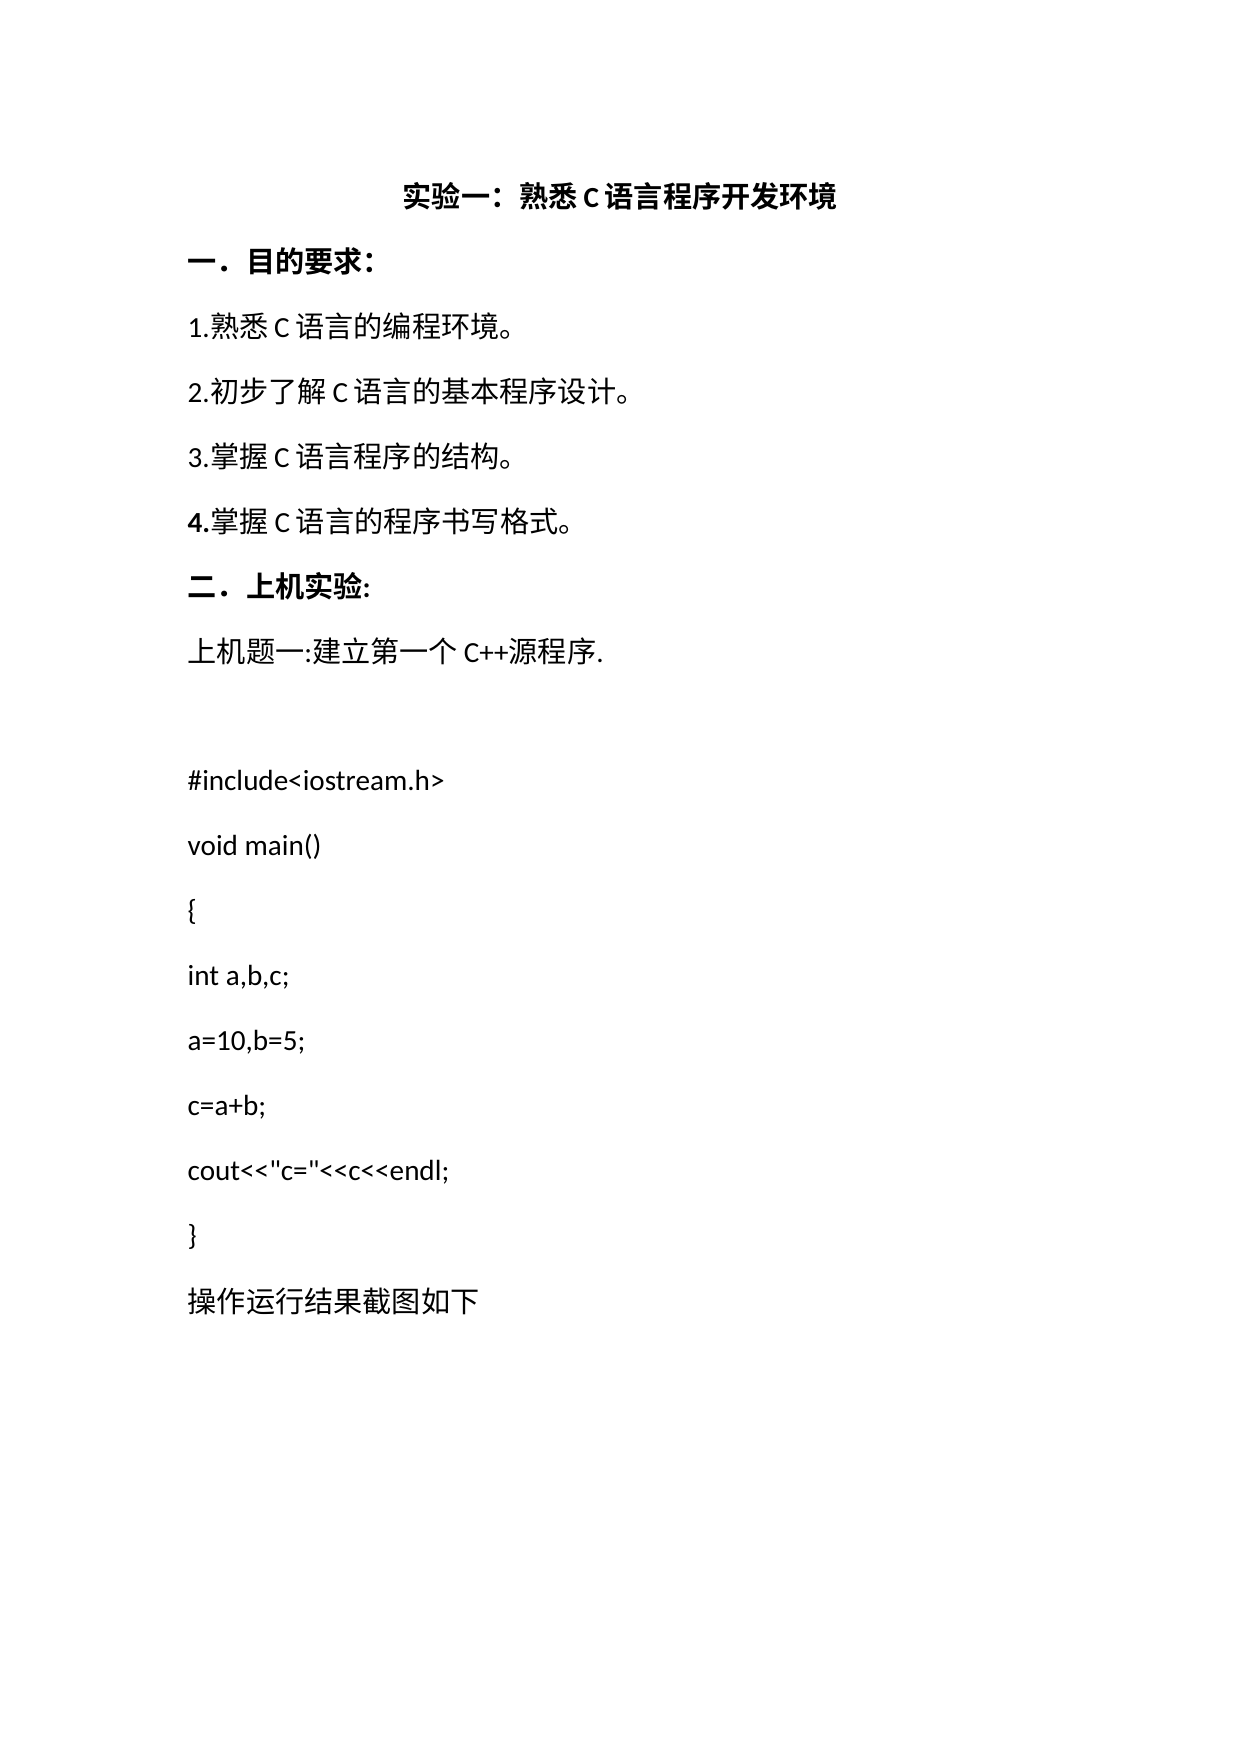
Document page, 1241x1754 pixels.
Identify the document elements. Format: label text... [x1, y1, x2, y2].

list a=10,b=5; [187, 1007, 1053, 1072]
text 实验一：熟悉C语言程序开发环境 [187, 162, 1053, 227]
list 初步了解C语言的基本程序设计。 [187, 357, 1053, 422]
list c=a+b; [187, 1072, 1053, 1137]
list { [187, 877, 1053, 942]
list #include<iostream.h> [187, 747, 1053, 812]
list cout<<"c="<<c<<endl; [187, 1137, 1053, 1202]
list } [187, 1202, 1053, 1267]
list int a,b,c; [187, 942, 1053, 1007]
list void main() [187, 812, 1053, 877]
list 目的要求： [187, 227, 1053, 292]
list 掌握C语言的程序书写格式。 [187, 487, 1053, 552]
list 熟悉C语言的编程环境。 [187, 292, 1053, 357]
list 操作运行结果截图如下 [187, 1267, 1053, 1332]
list 掌握C语言程序的结构。 [187, 422, 1053, 487]
list 上机题一:建立第一个C++源程序. [187, 617, 1053, 682]
list 二．上机实验: [187, 552, 1053, 617]
